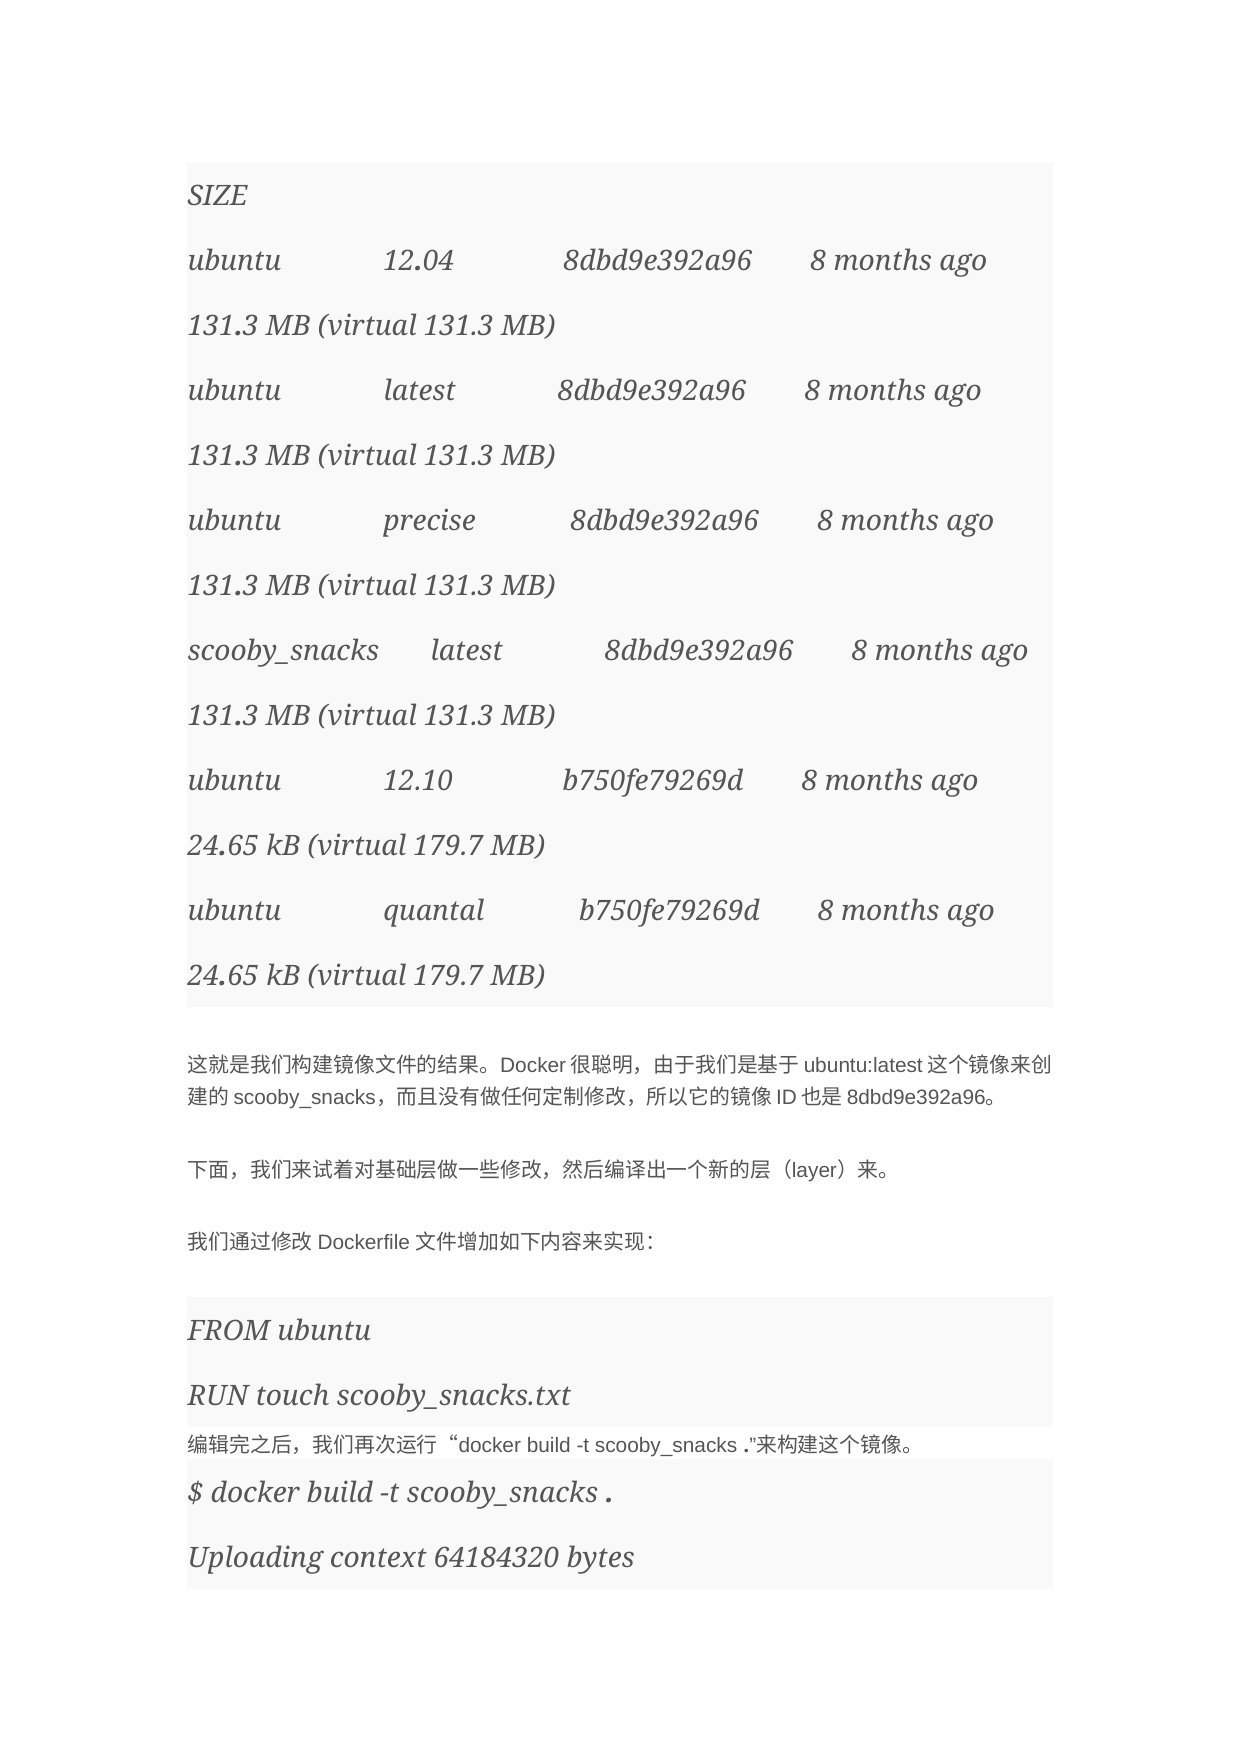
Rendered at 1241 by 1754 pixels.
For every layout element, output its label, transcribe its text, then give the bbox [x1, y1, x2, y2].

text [187, 162, 1053, 1007]
text FROM ubuntu RUN touch scooby_snacks.txt [187, 1297, 1053, 1427]
text 我们通过修改 Dockerfile 文件增加如下内容来实现： [187, 1224, 1053, 1257]
text 下面，我们来试着对基础层做一些修改，然后编译出一个新的层（layer）来。 [187, 1152, 1053, 1184]
text 编辑完之后，我们再次运行“docker build -t scooby_snacks .”来构建这个镜像。 [187, 1427, 1053, 1459]
text 这就是我们构建镜像文件的结果。Docker很聪明，由于我们是基于ubuntu:latest这个镜像来创建的scooby_snacks，而且没有做任何定制修改，所以它的镜像ID也是8dbd9e392a96。 [187, 1047, 1053, 1112]
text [187, 1459, 1053, 1589]
